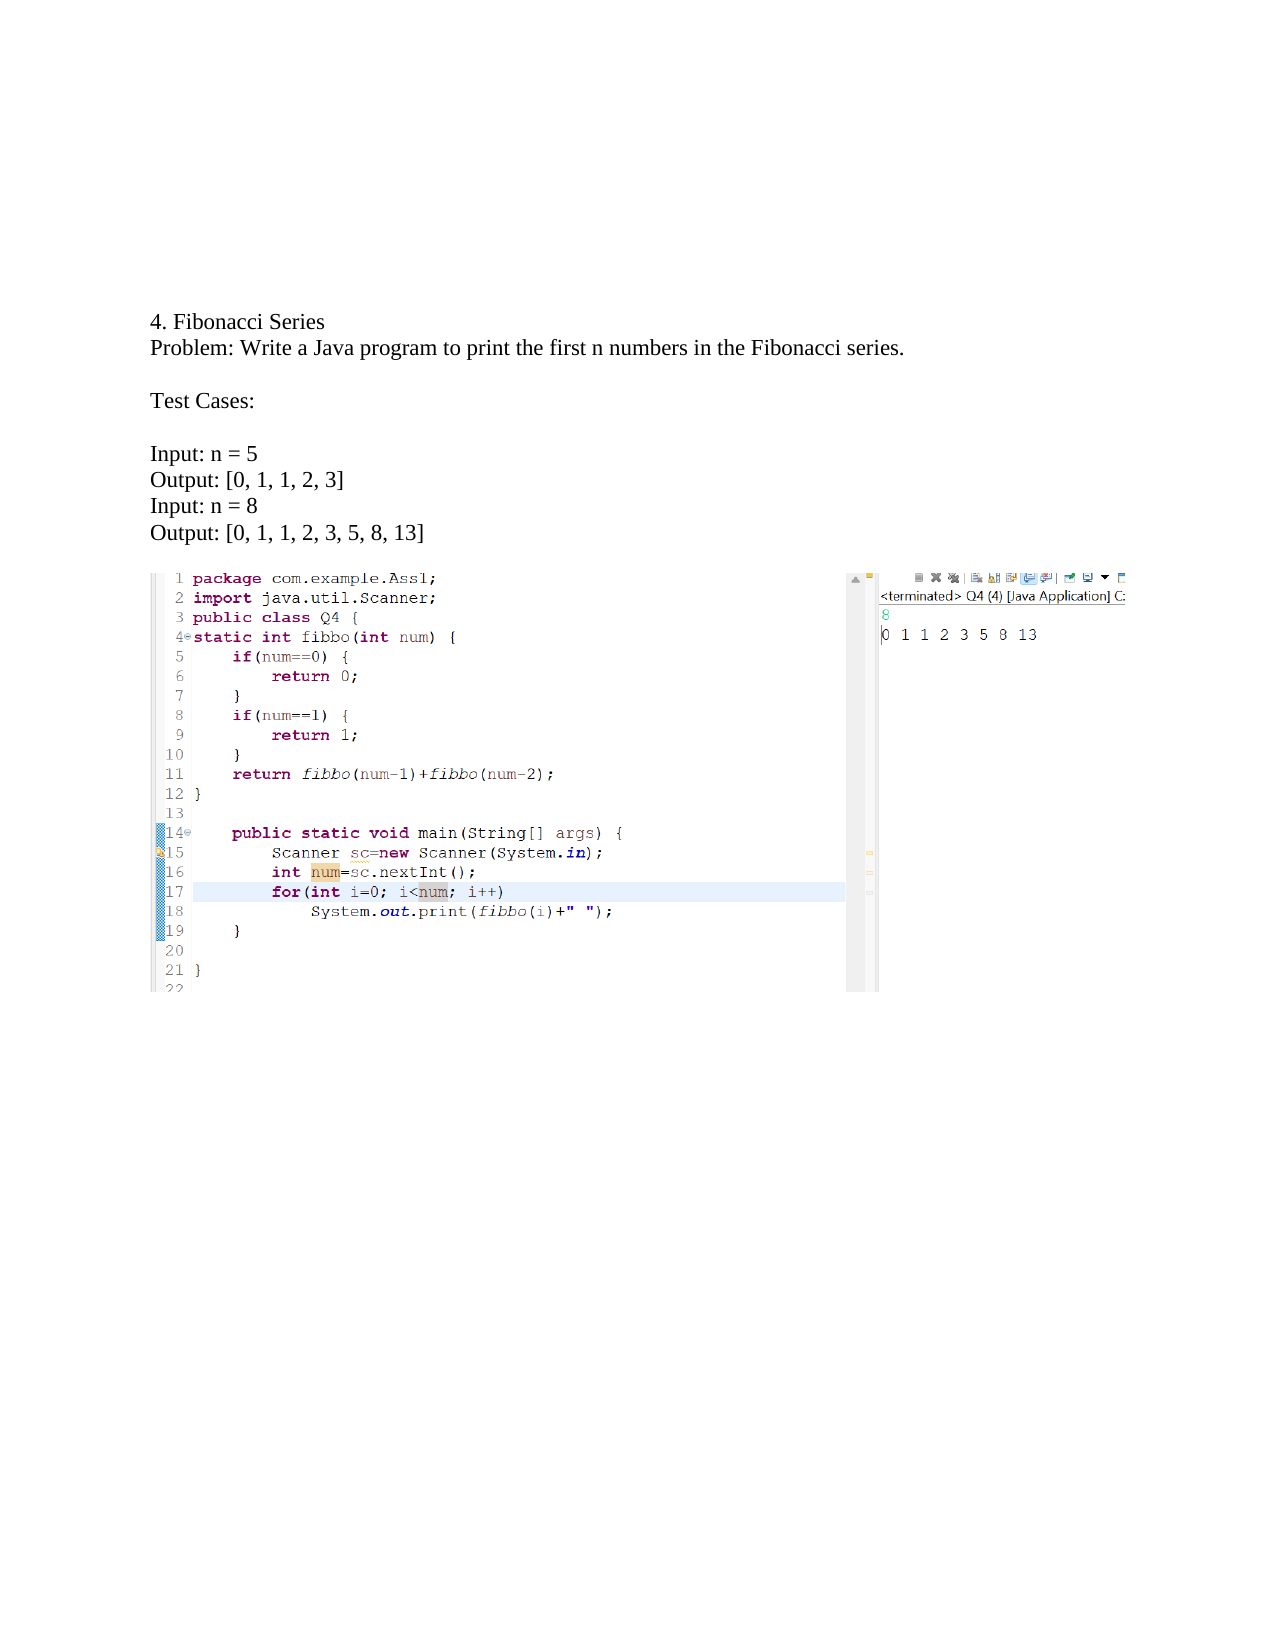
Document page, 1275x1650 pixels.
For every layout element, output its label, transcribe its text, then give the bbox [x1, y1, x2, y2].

text Problem: Write a Java program to print the first n numbers in the Fibonacci series. [150, 334, 1125, 361]
text Input: n = 8 [150, 493, 1125, 519]
text Test Cases: [150, 387, 1125, 413]
text 4. Fibonacci Series [150, 308, 1125, 334]
text Output: [0, 1, 1, 2, 3, 5, 8, 13] [150, 519, 1125, 545]
text Output: [0, 1, 1, 2, 3] [150, 466, 1125, 493]
picture [150, 573, 1125, 992]
text Input: n = 5 [150, 440, 1125, 466]
